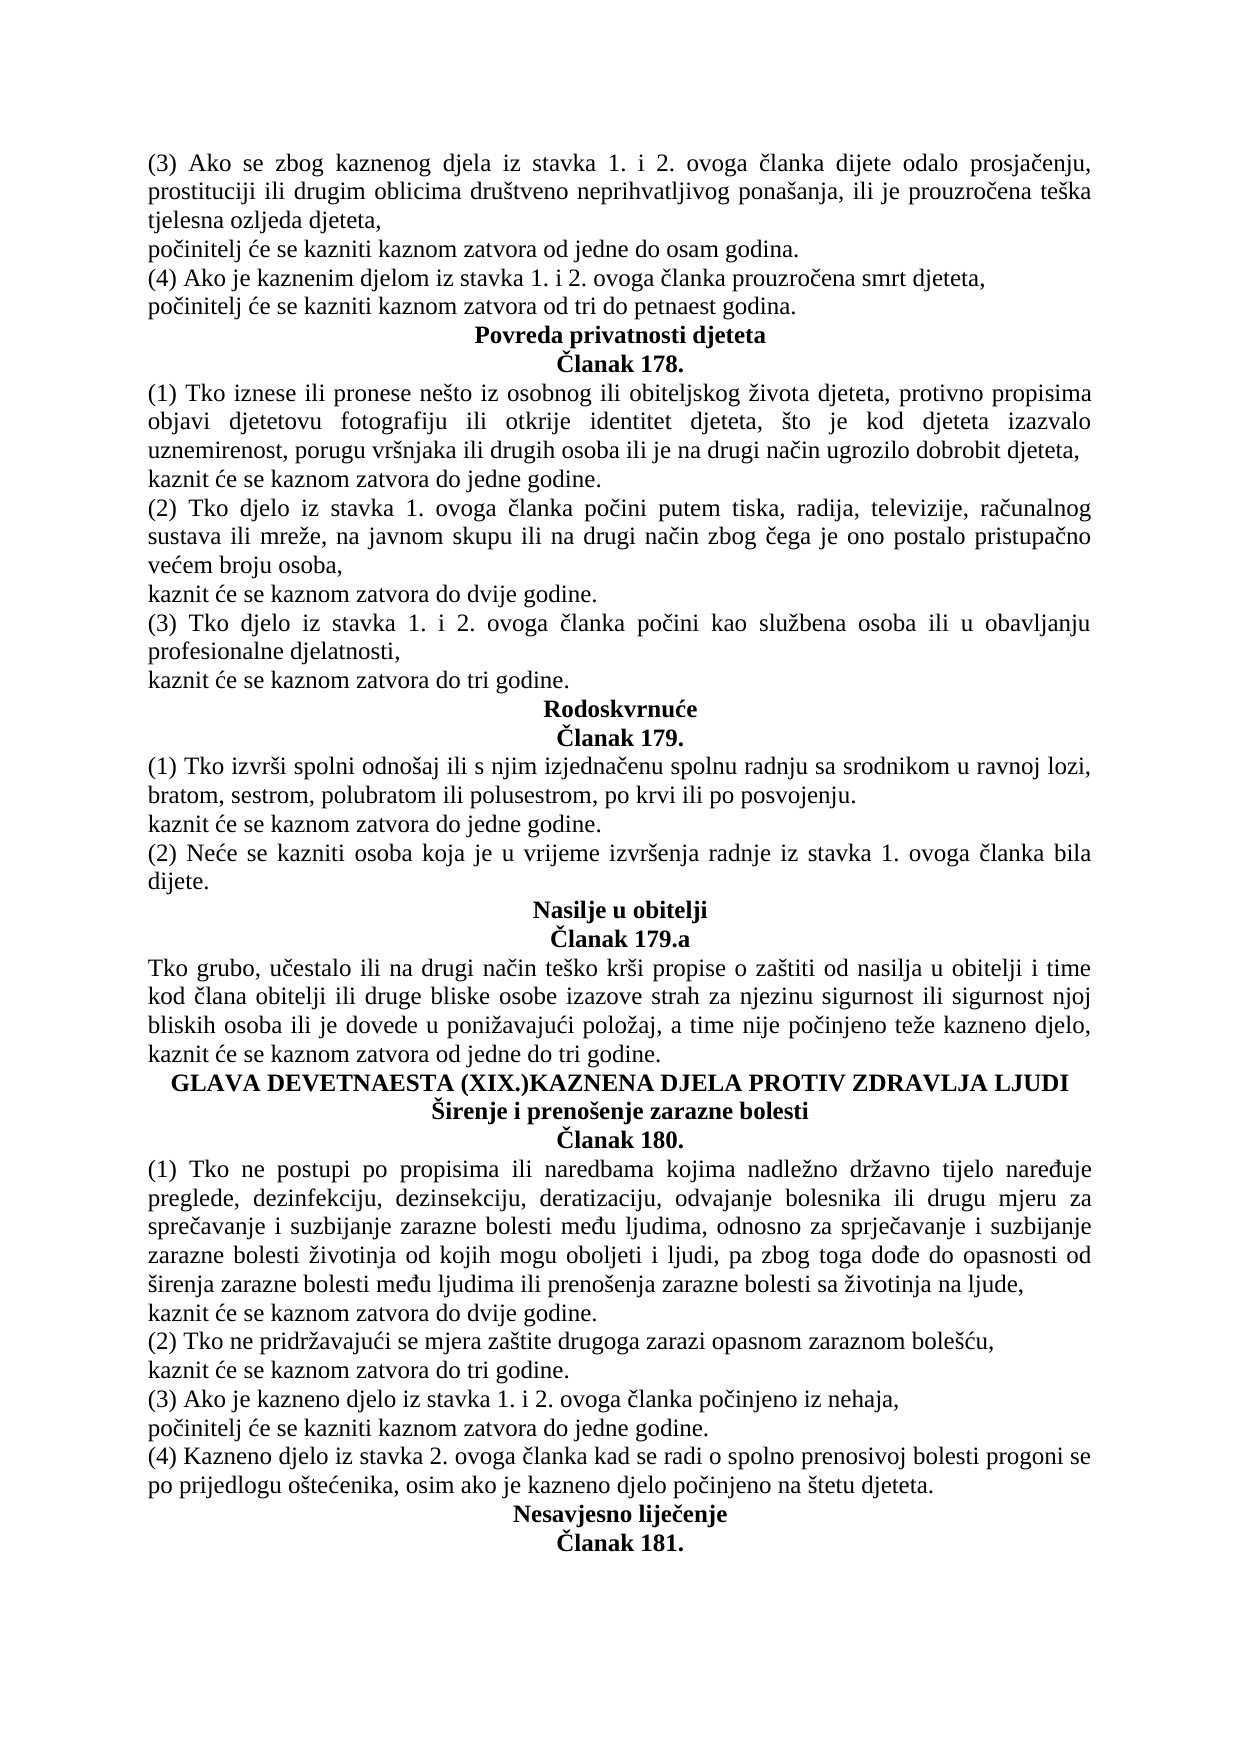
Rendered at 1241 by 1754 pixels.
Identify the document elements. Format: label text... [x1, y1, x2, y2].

text Članak 179.a [148, 924, 1093, 953]
text (3) Ako se zbog kaznenog djela iz stavka 1. i 2. ovoga članka dijete odalo prosjačenju, prostituciji ili drugim oblicima društveno neprihvatljivog ponašanja, ili je prouzročena teška tjelesna ozljeda djeteta, [148, 148, 1093, 234]
text počinitelj će se kazniti kaznom zatvora do jedne godine. [148, 1413, 1093, 1441]
text Članak 178. [148, 349, 1093, 378]
text Povreda privatnosti djeteta [148, 320, 1093, 349]
text (3) Ako je kazneno djelo iz stavka 1. i 2. ovoga članka počinjeno iz nehaja, [148, 1384, 1093, 1413]
text (2) Neće se kazniti osoba koja je u vrijeme izvršenja radnje iz stavka 1. ovoga članka bila dijete. [148, 838, 1093, 895]
text (4) Kazneno djelo iz stavka 2. ovoga članka kad se radi o spolno prenosivoj bolesti progoni se po prijedlogu oštećenika, osim ako je kazneno djelo počinjeno na štetu djeteta. [148, 1441, 1093, 1499]
text GLAVA DEVETNAESTA (XIX.)KAZNENA DJELA PROTIV ZDRAVLJA LJUDI [148, 1068, 1093, 1096]
text (4) Ako je kaznenim djelom iz stavka 1. i 2. ovoga članka prouzročena smrt djeteta, [148, 263, 1093, 291]
text (3) Tko djelo iz stavka 1. i 2. ovoga članka počini kao službena osoba ili u obavljanju profesionalne djelatnosti, [148, 608, 1093, 665]
text (1) Tko izvrši spolni odnošaj ili s njim izjednačenu spolnu radnju sa srodnikom u ravnoj lozi, bratom, sestrom, polubratom ili polusestrom, po krvi ili po posvojenju. [148, 751, 1093, 809]
text Tko grubo, učestalo ili na drugi način teško krši propise o zaštiti od nasilja u obitelji i time kod člana obitelji ili druge bliske osobe izazove strah za njezinu sigurnost ili sigurnost njoj bliskih osoba ili je dovede u ponižavajući položaj, a time nije počinjeno teže kazneno djelo, kaznit će se kaznom zatvora od jedne do tri godine. [148, 953, 1093, 1068]
text počinitelj će se kazniti kaznom zatvora od tri do petnaest godina. [148, 291, 1093, 320]
text Širenje i prenošenje zarazne bolesti [148, 1096, 1093, 1125]
text kaznit će se kaznom zatvora do dvije godine. [148, 1298, 1093, 1326]
text Članak 179. [148, 723, 1093, 751]
text počinitelj će se kazniti kaznom zatvora od jedne do osam godina. [148, 234, 1093, 263]
text kaznit će se kaznom zatvora do jedne godine. [148, 464, 1093, 493]
text Članak 180. [148, 1125, 1093, 1154]
text kaznit će se kaznom zatvora do jedne godine. [148, 809, 1093, 838]
text Nasilje u obitelji [148, 895, 1093, 924]
text kaznit će se kaznom zatvora do dvije godine. [148, 579, 1093, 608]
text Nesavjesno liječenje [148, 1499, 1093, 1528]
text Rodoskvrnuće [148, 694, 1093, 723]
text (2) Tko djelo iz stavka 1. ovoga članka počini putem tiska, radija, televizije, računalnog sustava ili mreže, na javnom skupu ili na drugi način zbog čega je ono postalo pristupačno većem broju osoba, [148, 493, 1093, 579]
text (1) Tko iznese ili pronese nešto iz osobnog ili obiteljskog života djeteta, protivno propisima objavi djetetovu fotografiju ili otkrije identitet djeteta, što je kod djeteta izazvalo uznemirenost, porugu vršnjaka ili drugih osoba ili je na drugi način ugrozilo dobrobit djeteta, [148, 378, 1093, 464]
text kaznit će se kaznom zatvora do tri godine. [148, 665, 1093, 694]
text (2) Tko ne pridržavajući se mjera zaštite drugoga zarazi opasnom zaraznom bolešću, [148, 1326, 1093, 1355]
text Članak 181. [148, 1528, 1093, 1556]
text kaznit će se kaznom zatvora do tri godine. [148, 1355, 1093, 1384]
text (1) Tko ne postupi po propisima ili naredbama kojima nadležno državno tijelo naređuje preglede, dezinfekciju, dezinsekciju, deratizaciju, odvajanje bolesnika ili drugu mjeru za sprečavanje i suzbijanje zarazne bolesti među ljudima, odnosno za sprječavanje i suzbijanje zarazne bolesti životinja od kojih mogu oboljeti i ljudi, pa zbog toga dođe do opasnosti od širenja zarazne bolesti među ljudima ili prenošenja zarazne bolesti sa životinja na ljude, [148, 1154, 1093, 1298]
